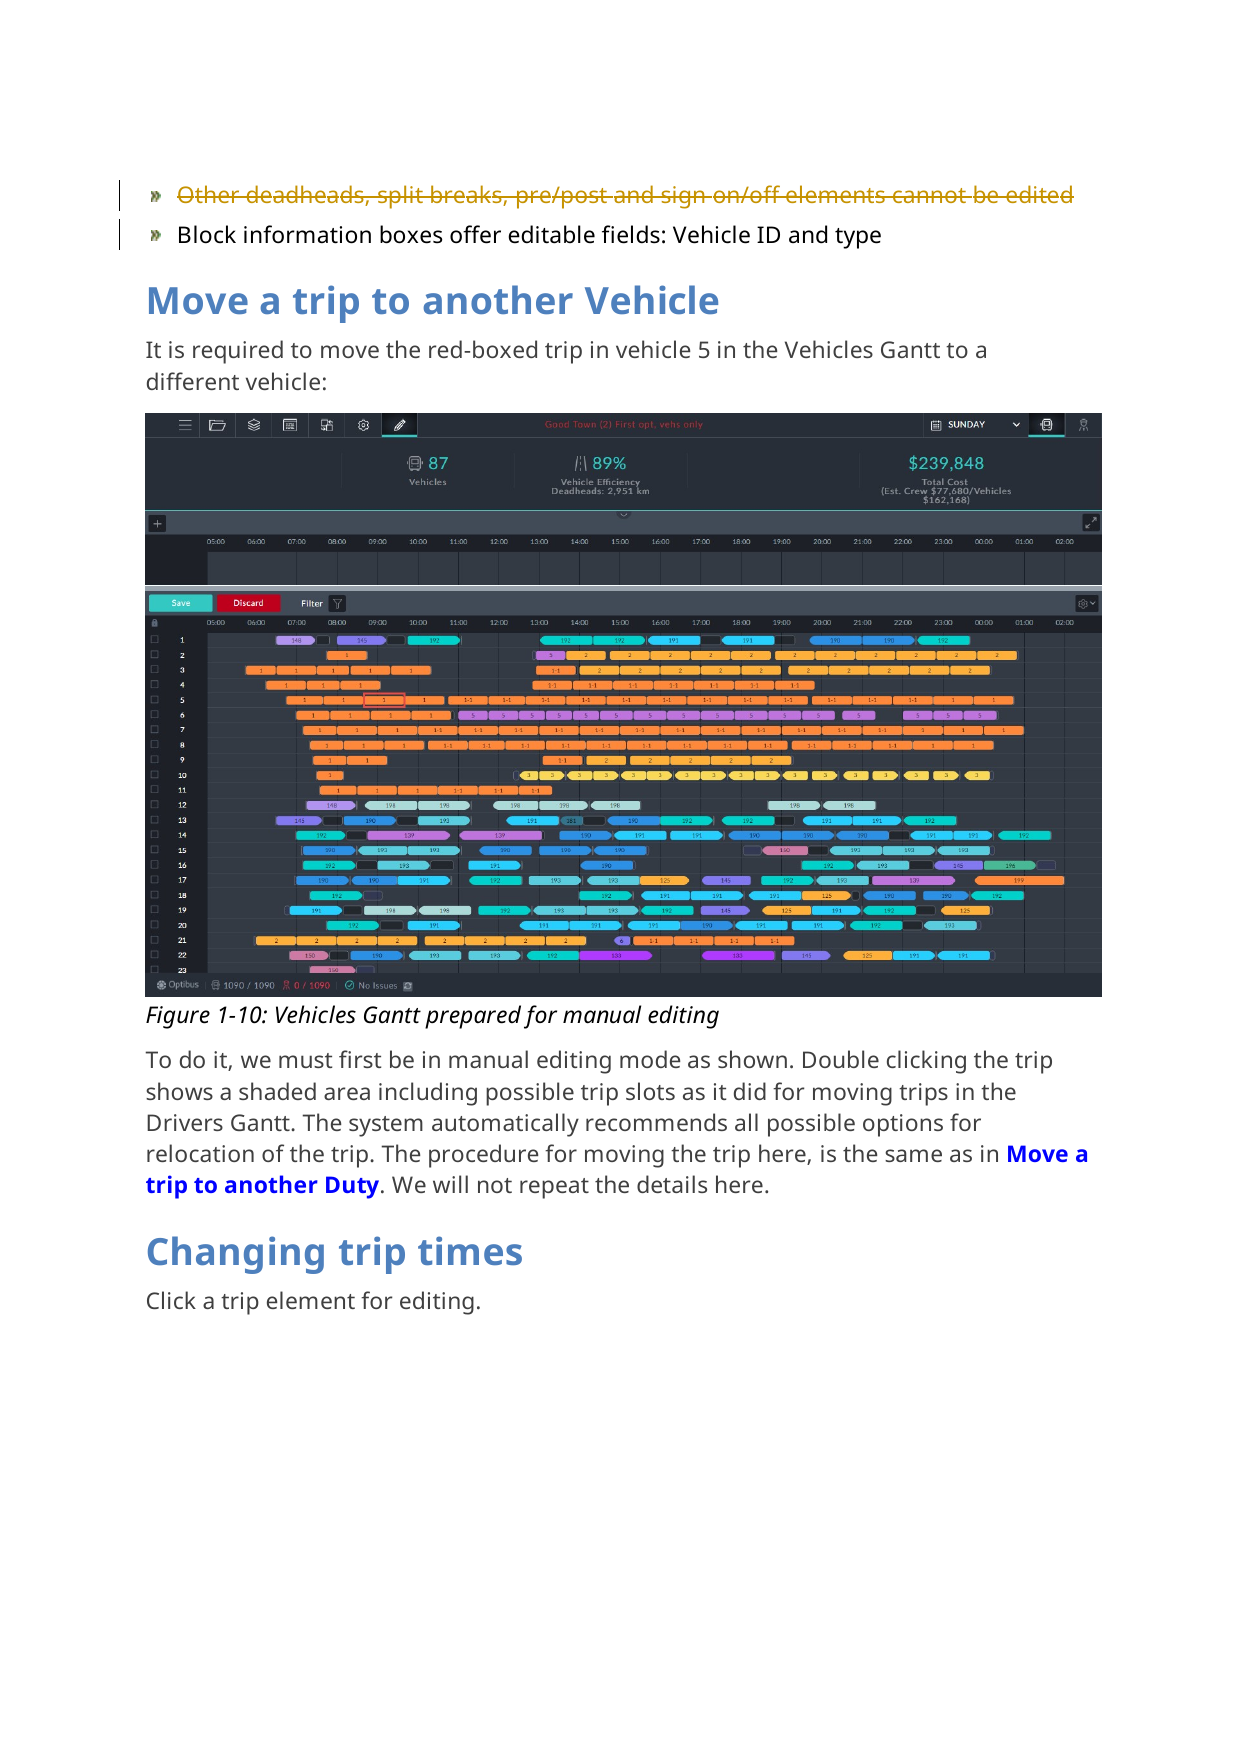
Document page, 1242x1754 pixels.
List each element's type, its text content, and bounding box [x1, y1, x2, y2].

text Changing trip times [145, 1225, 1112, 1276]
text To do it, we must first be in manual editing mode as shown. Double clicking the trip shows a shaded area including possible trip slots as it did for moving trips in the Drivers Gantt. The system automatically recommends all possible options for relocation of the trip. The procedure for moving the trip here, is the same as in Move a trip to another Duty. We will not repeat the details here. [145, 1044, 1096, 1200]
text Click a trip element for editing. [145, 1285, 1112, 1316]
picture [151, 191, 161, 202]
text Figure 1-10: Vehicles Gantt prepared for manual editing [145, 999, 1112, 1031]
text It is required to move the red-boxed trip in vehicle 5 in the Vehicles Gantt to a different vehicle: [145, 334, 1082, 397]
picture [151, 230, 161, 241]
picture [145, 413, 1102, 997]
text Block information boxes offer editable fields: Vehicle ID and type [177, 219, 1112, 250]
text Move a trip to another Vehicle [145, 274, 1112, 326]
